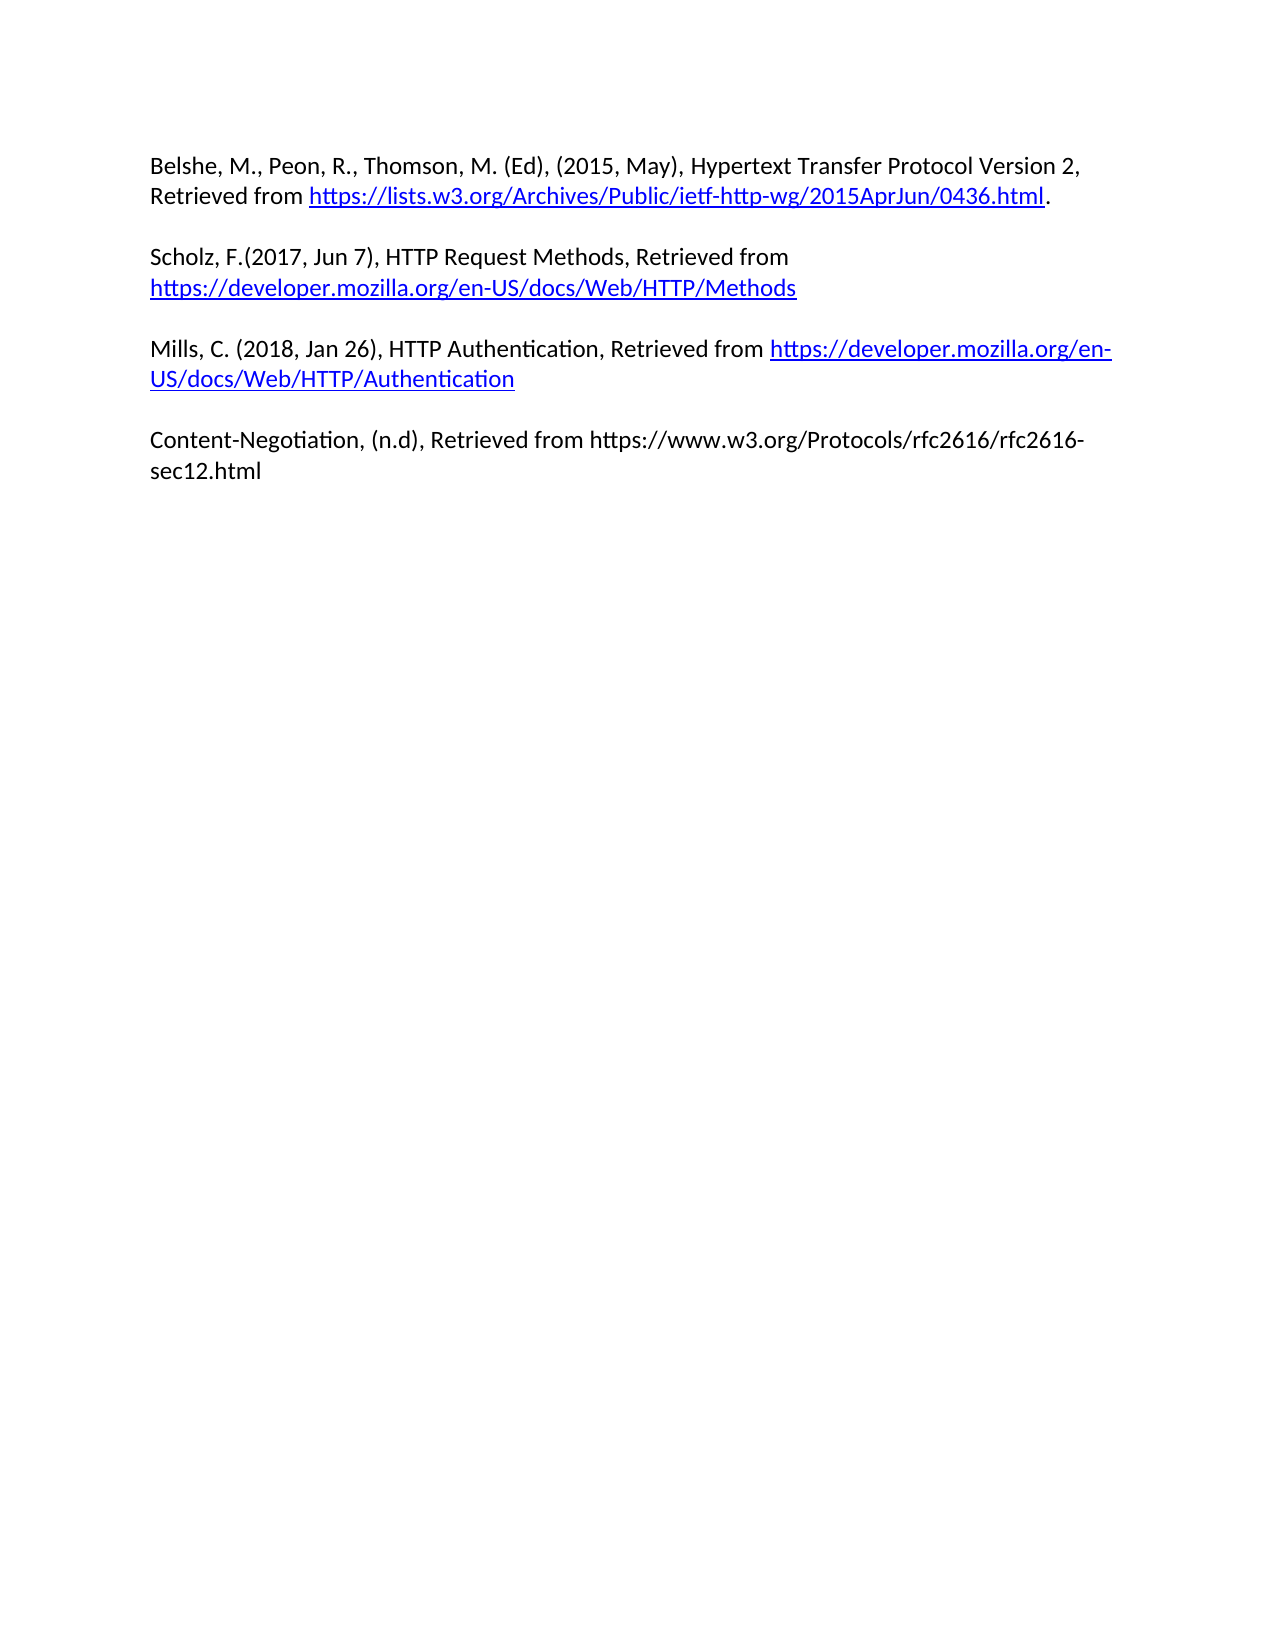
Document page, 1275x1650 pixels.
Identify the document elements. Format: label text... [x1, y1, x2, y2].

text Mills, C. (2018, Jan 26), HTTP Authentication, Retrieved from https://developer.mozilla.org/en-US/docs/Web/HTTP/Authentication [150, 333, 1125, 394]
text Belshe, M., Peon, R., Thomson, M. (Ed), (2015, May), Hypertext Transfer Protocol Version 2, Retrieved from https://lists.w3.org/Archives/Public/ietf-http-wg/2015AprJun/0436.html. [150, 150, 1125, 211]
text Content-Negotiation, (n.d), Retrieved from https://www.w3.org/Protocols/rfc2616/rfc2616-sec12.html [150, 425, 1125, 486]
text Scholz, F.(2017, Jun 7), HTTP Request Methods, Retrieved from https://developer.mozilla.org/en-US/docs/Web/HTTP/Methods [150, 242, 1125, 303]
